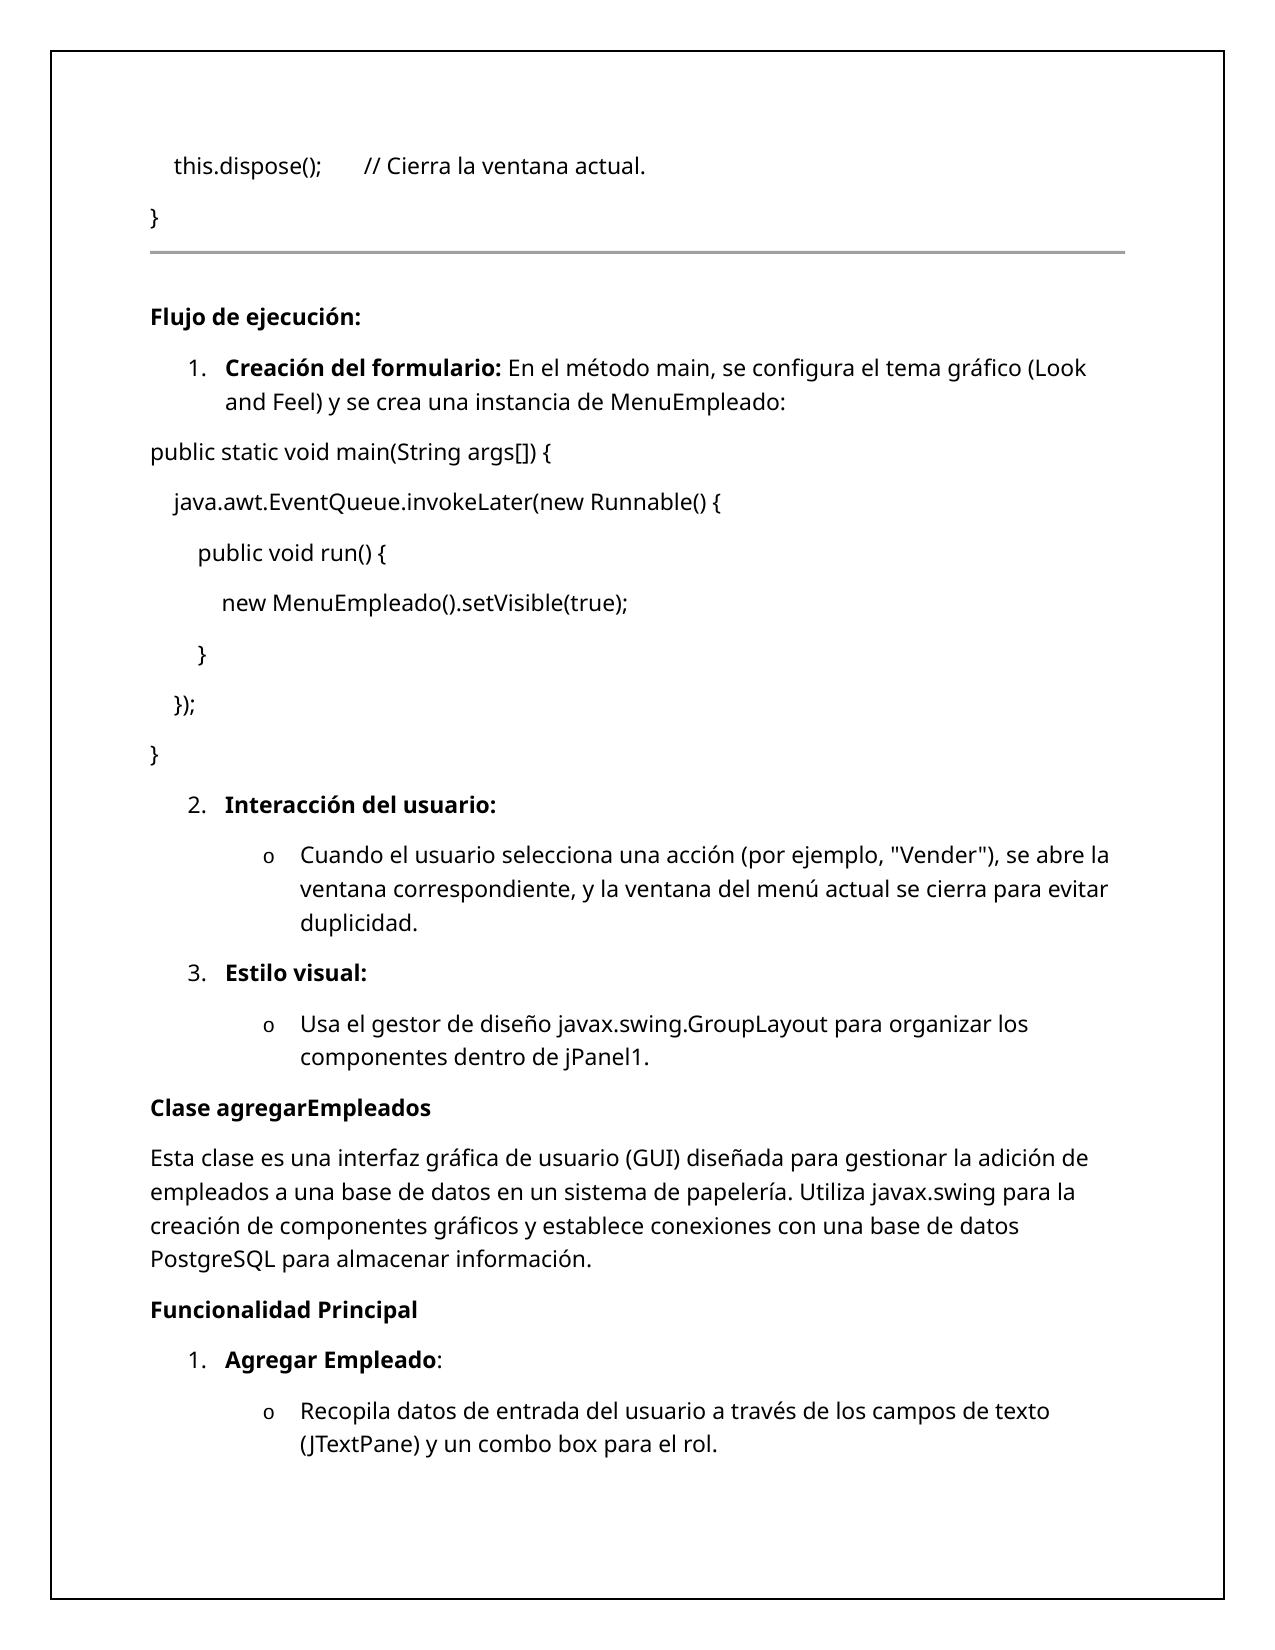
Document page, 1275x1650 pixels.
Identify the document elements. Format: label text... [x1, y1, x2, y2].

text } [150, 200, 1125, 232]
list Creación del formulario: En el método main, se configura el tema gráfico (Look and Feel) y se crea una instancia de MenuEmpleado: [187, 352, 1125, 417]
text public void run() { [150, 537, 1125, 568]
text } [150, 637, 1125, 669]
text Flujo de ejecución: [150, 301, 1125, 332]
text Funcionalidad Principal [150, 1294, 1125, 1325]
list Interacción del usuario: [187, 789, 1125, 820]
list Estilo visual: [187, 957, 1125, 988]
text public static void main(String args[]) { [150, 436, 1125, 467]
list Agregar Empleado: [187, 1344, 1125, 1375]
list Usa el gestor de diseño javax.swing.GroupLayout para organizar los componentes dentro de jPanel1. [262, 1007, 1125, 1072]
text } [150, 738, 1125, 769]
text this.dispose(); // Cierra la ventana actual. [150, 150, 1125, 181]
text Clase agregarEmpleados [150, 1092, 1125, 1123]
text java.awt.EventQueue.invokeLater(new Runnable() { [150, 486, 1125, 517]
text Esta clase es una interfaz gráfica de usuario (GUI) diseñada para gestionar la adición de empleados a una base de datos en un sistema de papelería. Utiliza javax.swing para la creación de componentes gráficos y establece conexiones con una base de datos PostgreSQL para almacenar información. [150, 1142, 1125, 1274]
text }); [150, 688, 1125, 719]
list Cuando el usuario selecciona una acción (por ejemplo, "Vender"), se abre la ventana correspondiente, y la ventana del menú actual se cierra para evitar duplicidad. [262, 839, 1125, 938]
text new MenuEmpleado().setVisible(true); [150, 587, 1125, 618]
list Recopila datos de entrada del usuario a través de los campos de texto (JTextPane) y un combo box para el rol. [262, 1394, 1125, 1459]
